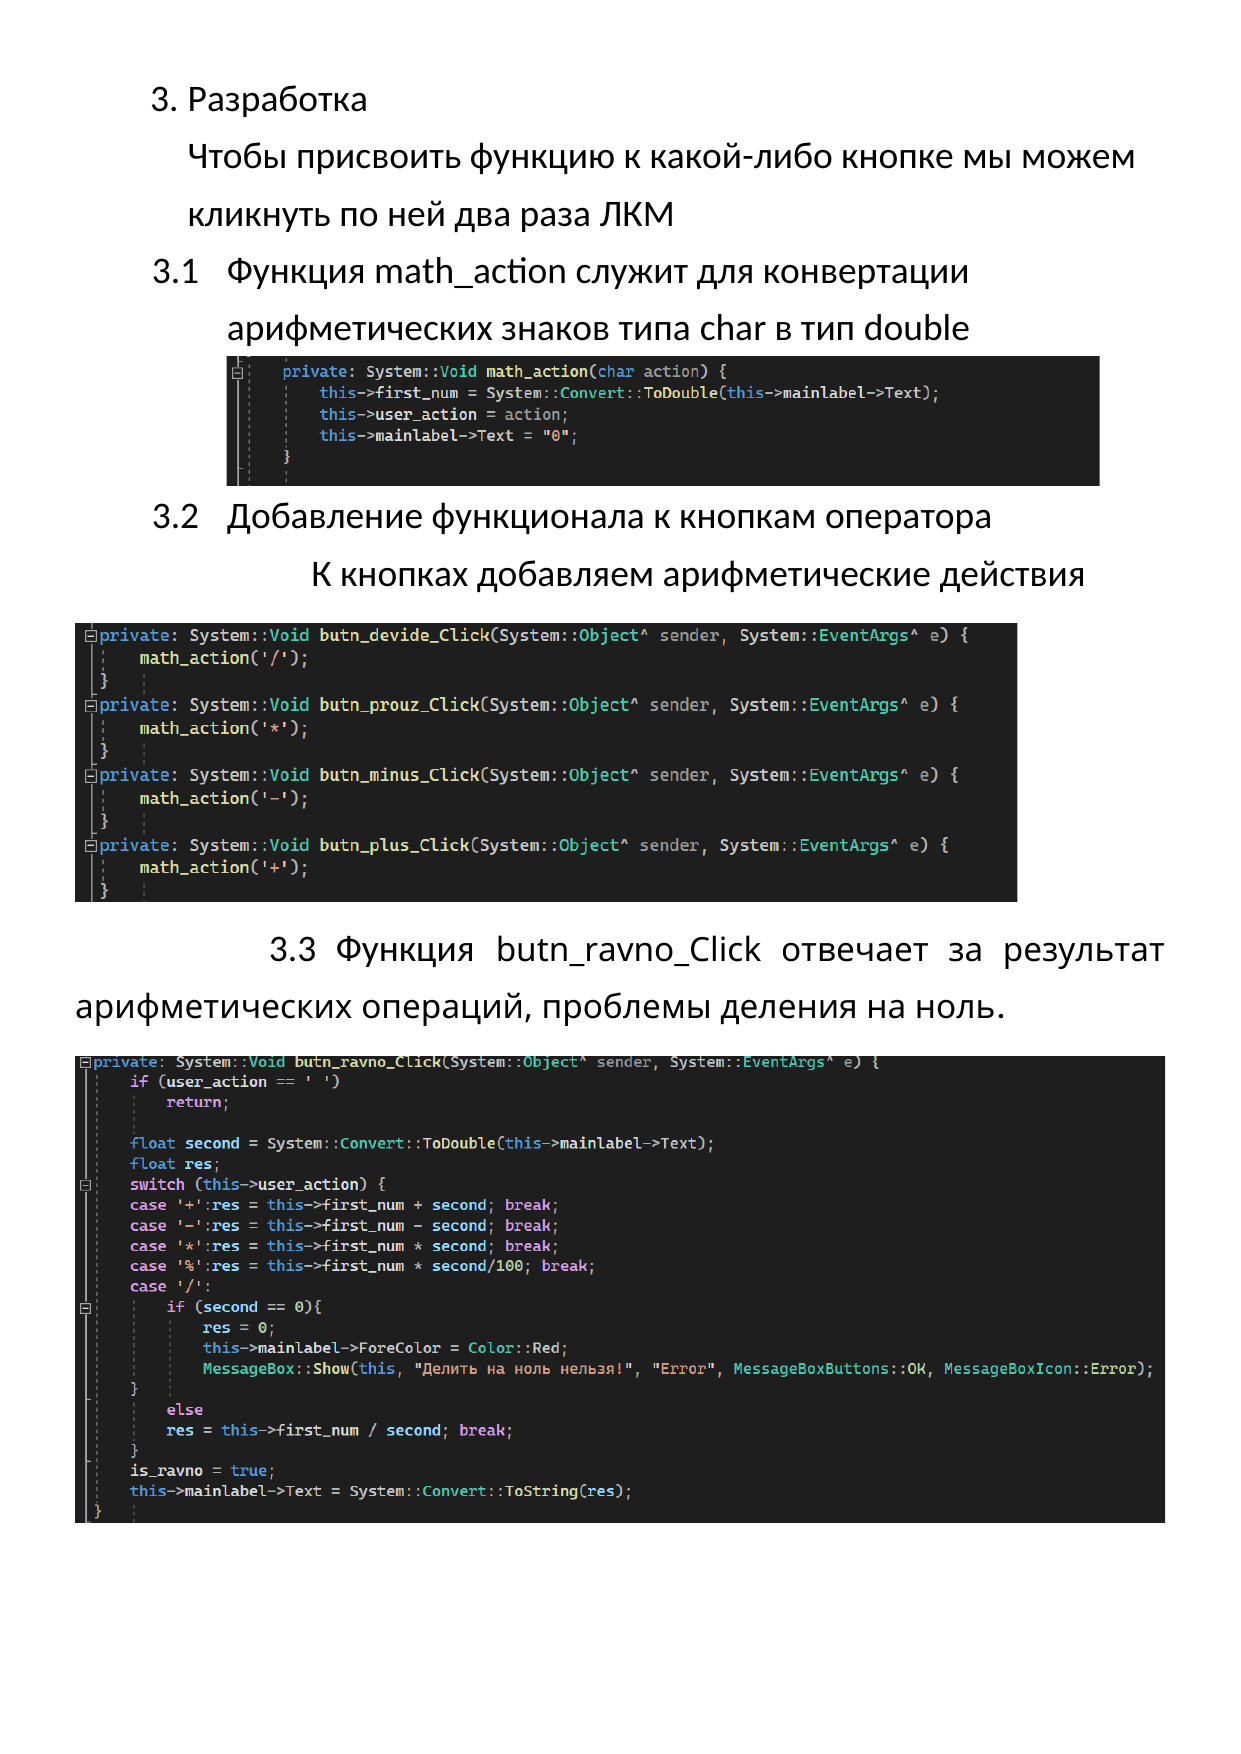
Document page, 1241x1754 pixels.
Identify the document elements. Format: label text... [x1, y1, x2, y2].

picture [226, 356, 1100, 486]
list Добавление функционала к кнопкам оператора [152, 492, 1165, 538]
list Чтобы присвоить функцию к какой-либо кнопке мы можем кликнуть по ней два раза ЛКМ [187, 132, 1165, 235]
picture [75, 623, 1018, 902]
picture [75, 1056, 1166, 1523]
list К кнопках добавляем арифметические действия [227, 549, 1165, 595]
list Разработка [150, 75, 1165, 121]
text 3.3 Функция butn_ravno_Click отвечает за результат арифметических операций, проблемы деления на ноль. [75, 924, 1165, 1028]
